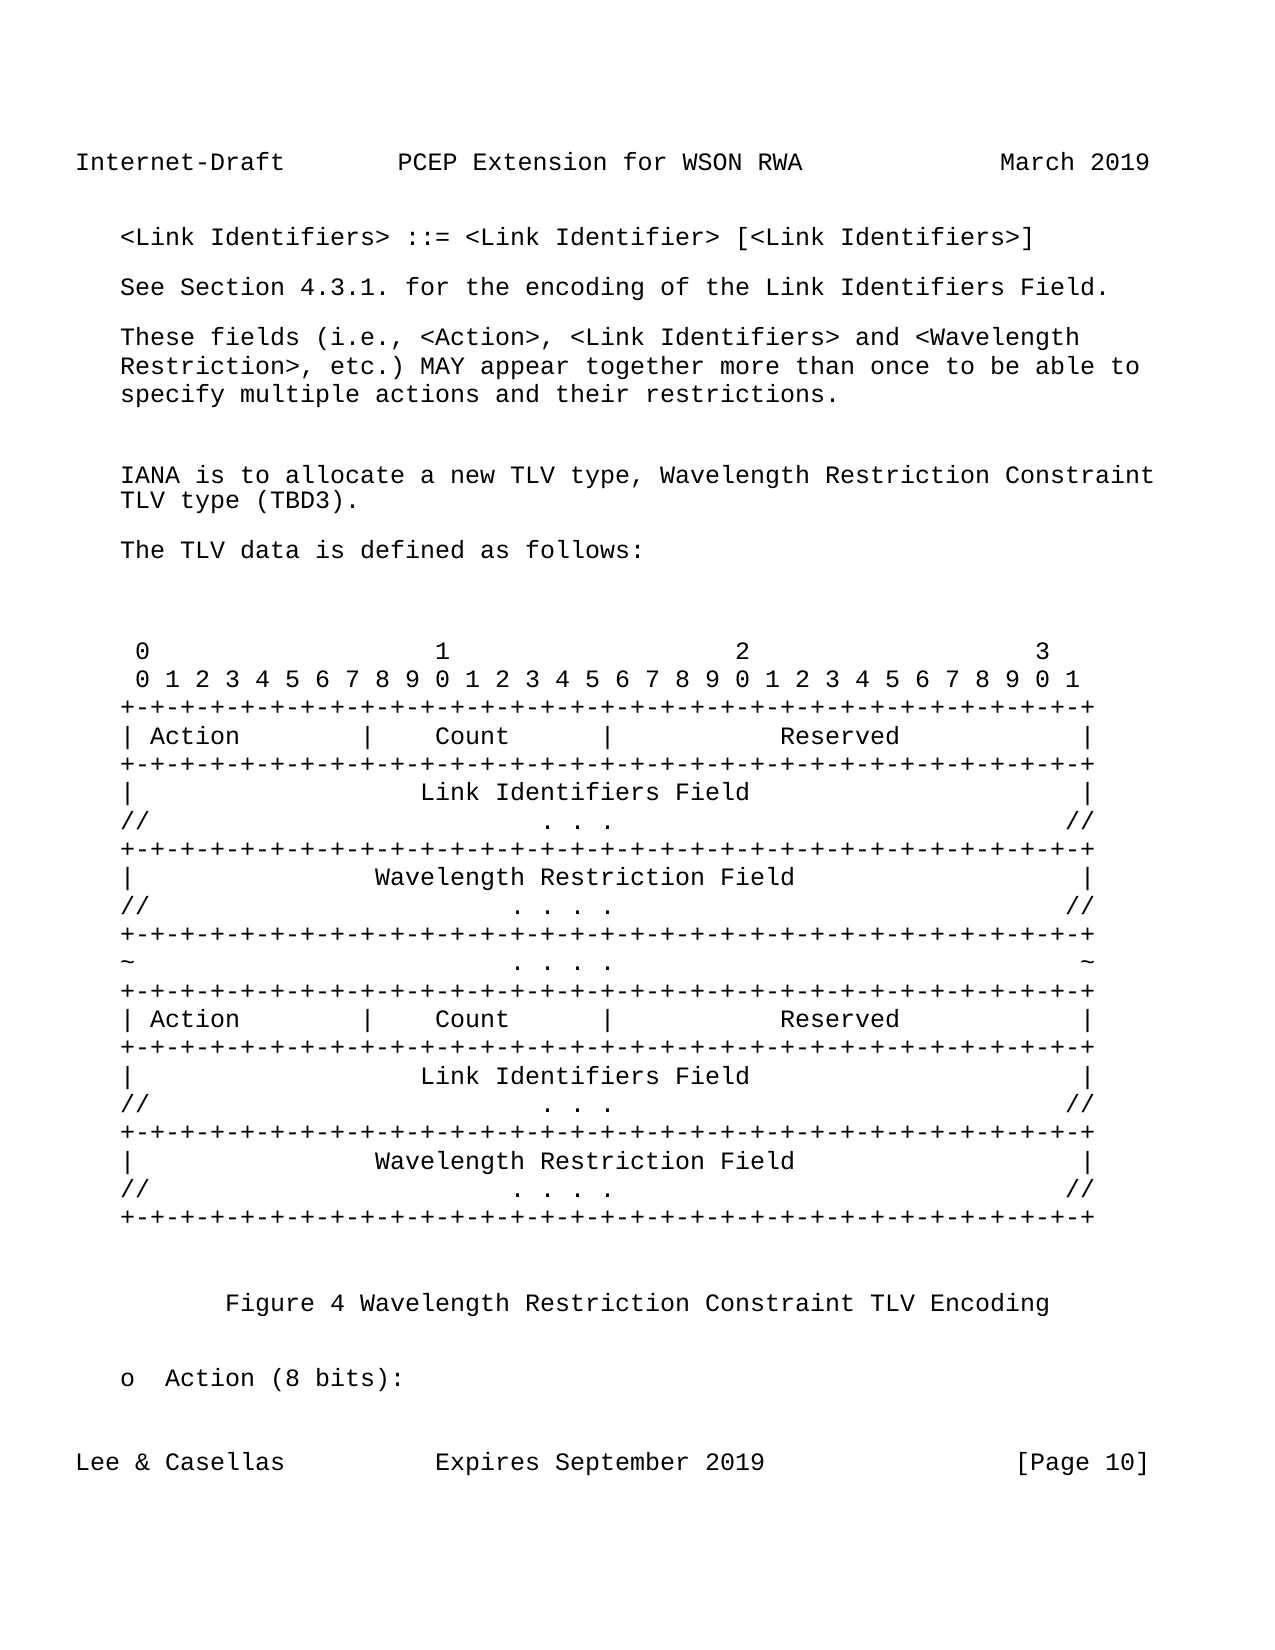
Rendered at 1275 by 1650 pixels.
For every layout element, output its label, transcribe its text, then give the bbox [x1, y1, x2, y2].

text // . . . // [120, 1092, 1155, 1120]
text See Section 4.3.1. for the encoding of the Link Identifiers Field. [75, 275, 1155, 300]
text // . . . . // [120, 893, 1155, 922]
text | Wavelength Restriction Field | [120, 865, 1155, 893]
text +-+-+-+-+-+-+-+-+-+-+-+-+-+-+-+-+-+-+-+-+-+-+-+-+-+-+-+-+-+-+-+-+ [120, 837, 1155, 865]
text | Link Identifiers Field | [120, 780, 1155, 808]
text | Action | Count | Reserved | [120, 723, 1155, 752]
text Wavelength Restriction Constraint TLV Encoding [120, 1292, 1155, 1317]
text // . . . // [120, 808, 1155, 837]
text +-+-+-+-+-+-+-+-+-+-+-+-+-+-+-+-+-+-+-+-+-+-+-+-+-+-+-+-+-+-+-+-+ [120, 978, 1155, 1007]
text +-+-+-+-+-+-+-+-+-+-+-+-+-+-+-+-+-+-+-+-+-+-+-+-+-+-+-+-+-+-+-+-+ [120, 1205, 1155, 1233]
text 0 1 2 3 4 5 6 7 8 9 0 1 2 3 4 5 6 7 8 9 0 1 2 3 4 5 6 7 8 9 0 1 [120, 667, 1155, 695]
text 0 1 2 3 [120, 638, 1155, 667]
text specify multiple actions and their restrictions. [75, 382, 1155, 410]
text ~ . . . . ~ [120, 950, 1155, 978]
text o Action (8 bits): [120, 1367, 1155, 1392]
text <Link Identifiers> ::= <Link Identifier> [<Link Identifiers>] [120, 225, 1155, 250]
text +-+-+-+-+-+-+-+-+-+-+-+-+-+-+-+-+-+-+-+-+-+-+-+-+-+-+-+-+-+-+-+-+ [120, 1120, 1155, 1148]
text The TLV data is defined as follows: [120, 538, 1155, 563]
text These fields (i.e., <Action>, <Link Identifiers> and <Wavelength [75, 325, 1155, 353]
text // . . . . // [120, 1177, 1155, 1205]
text +-+-+-+-+-+-+-+-+-+-+-+-+-+-+-+-+-+-+-+-+-+-+-+-+-+-+-+-+-+-+-+-+ [120, 922, 1155, 950]
text Restriction>, etc.) MAY appear together more than once to be able to [75, 353, 1155, 382]
text | Link Identifiers Field | [120, 1063, 1155, 1092]
text +-+-+-+-+-+-+-+-+-+-+-+-+-+-+-+-+-+-+-+-+-+-+-+-+-+-+-+-+-+-+-+-+ [120, 1035, 1155, 1063]
text | Action | Count | Reserved | [120, 1007, 1155, 1035]
text +-+-+-+-+-+-+-+-+-+-+-+-+-+-+-+-+-+-+-+-+-+-+-+-+-+-+-+-+-+-+-+-+ [120, 695, 1155, 723]
text +-+-+-+-+-+-+-+-+-+-+-+-+-+-+-+-+-+-+-+-+-+-+-+-+-+-+-+-+-+-+-+-+ [120, 752, 1155, 780]
text | Wavelength Restriction Field | [120, 1148, 1155, 1177]
text IANA is to allocate a new TLV type, Wavelength Restriction Constraint TLV type (TBD3). [120, 463, 1155, 513]
